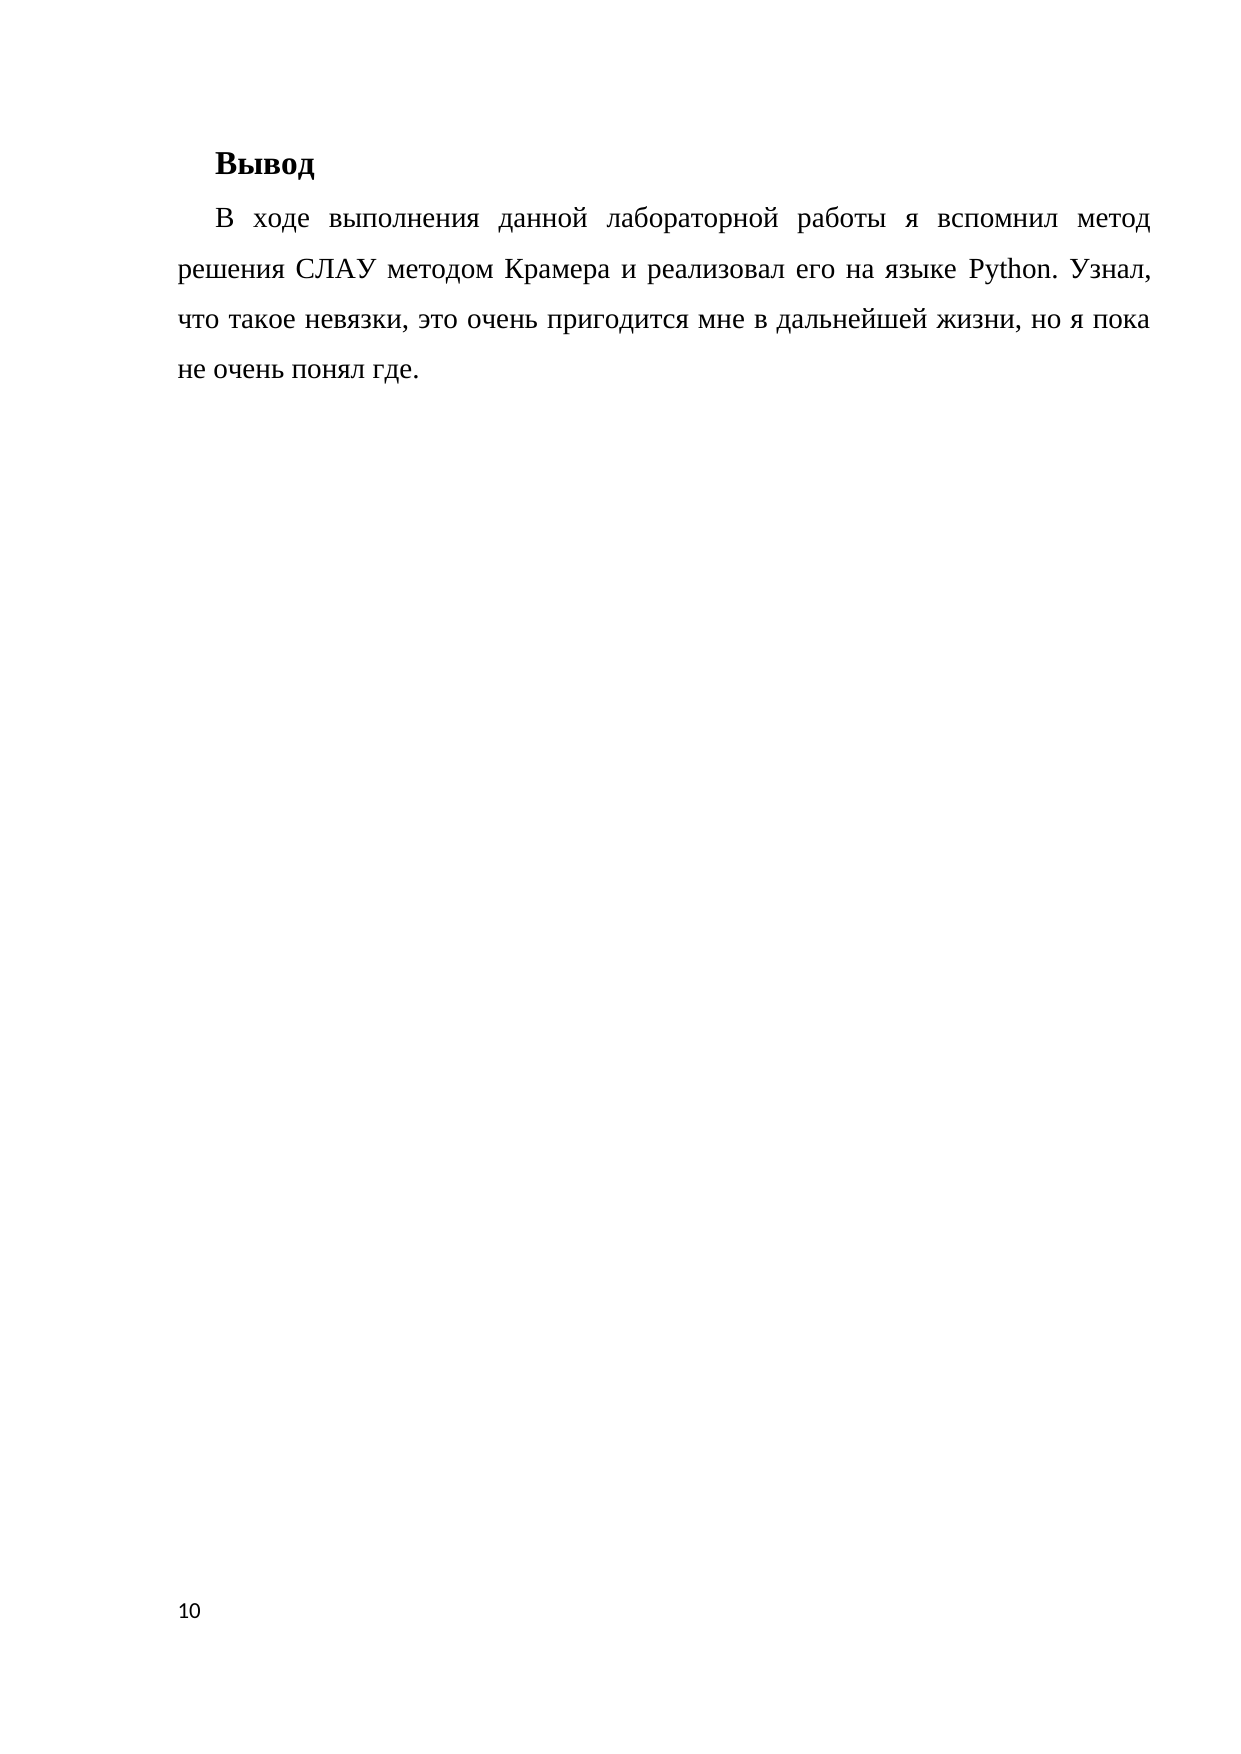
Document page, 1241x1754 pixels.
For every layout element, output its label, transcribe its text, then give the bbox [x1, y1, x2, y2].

subtitle Вывод [177, 143, 1152, 181]
text В ходе выполнения данной лабораторной работы я вспомнил метод решения СЛАУ методом Крамера и реализовал его на языке Python. Узнал, что такое невязки, это очень пригодится мне в дальнейшей жизни, но я пока не очень понял где. [177, 201, 1152, 385]
